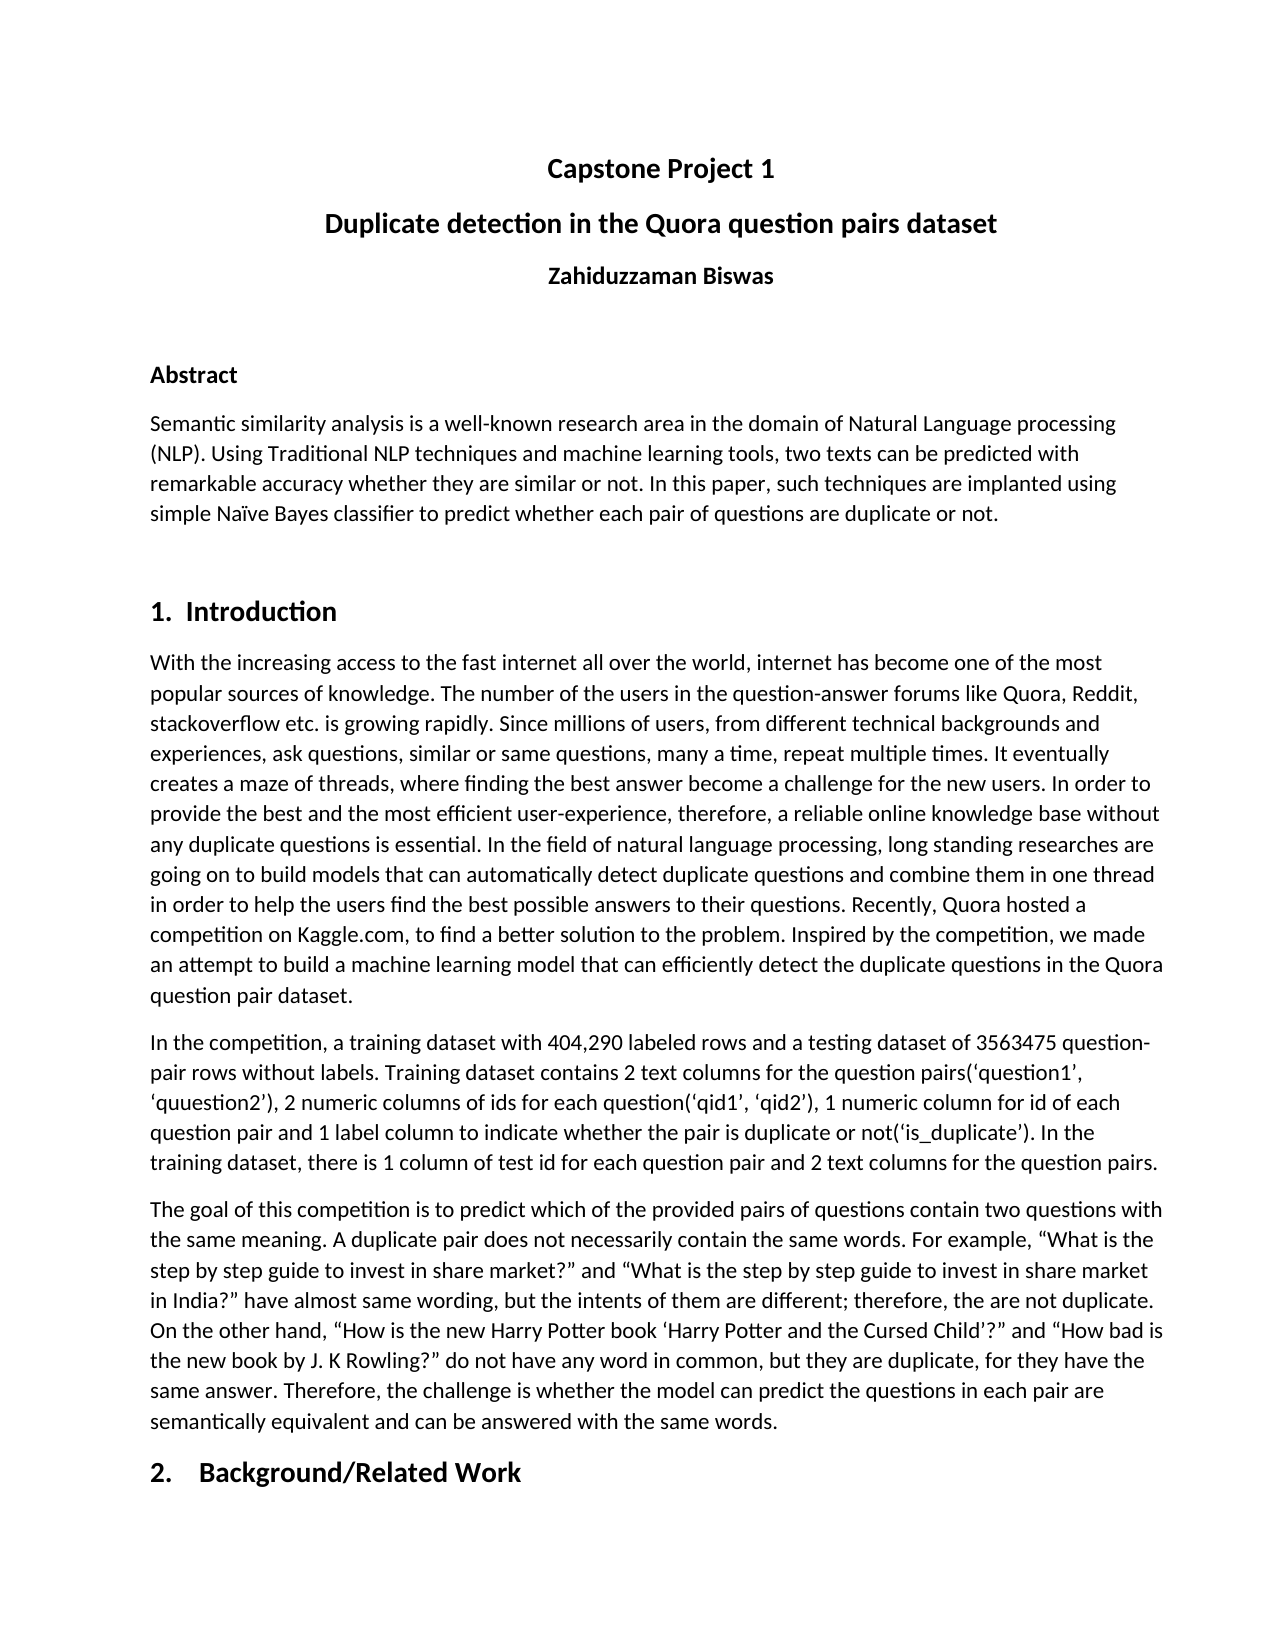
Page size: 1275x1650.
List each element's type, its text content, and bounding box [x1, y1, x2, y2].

text Zahiduzzaman Biswas [150, 260, 1172, 291]
text Duplicate detection in the Quora question pairs dataset [150, 205, 1172, 241]
text With the increasing access to the fast internet all over the world, internet has become one of the most popular sources of knowledge. The number of the users in the question-answer forums like Quora, Reddit, stackoverflow etc. is growing rapidly. Since millions of users, from different technical backgrounds and experiences, ask questions, similar or same questions, many a time, repeat multiple times. It eventually creates a maze of threads, where finding the best answer become a challenge for the new users. In order to provide the best and the most efficient user-experience, therefore, a reliable online knowledge base without any duplicate questions is essential. In the field of natural language processing, long standing researches are going on to build models that can automatically detect duplicate questions and combine them in one thread in order to help the users find the best possible answers to their questions. Recently, Quora hosted a competition on Kaggle.com, to find a better solution to the problem. Inspired by the competition, we made an attempt to build a machine learning model that can efficiently detect the duplicate questions in the Quora question pair dataset. [150, 648, 1172, 1009]
text 1. Introduction [150, 593, 1172, 629]
text Abstract [150, 359, 1172, 390]
text Capstone Project 1 [150, 150, 1172, 186]
text Semantic similarity analysis is a well-known research area in the domain of Natural Language processing (NLP). Using Traditional NLP techniques and machine learning tools, two texts can be predicted with remarkable accuracy whether they are similar or not. In this paper, such techniques are implanted using simple Naïve Bayes classifier to predict whether each pair of questions are duplicate or not. [150, 409, 1172, 528]
text 2. Background/Related Work [150, 1454, 1172, 1489]
text The goal of this competition is to predict which of the provided pairs of questions contain two questions with the same meaning. A duplicate pair does not necessarily contain the same words. For example, “What is the step by step guide to invest in share market?” and “What is the step by step guide to invest in share market in India?” have almost same wording, but the intents of them are different; therefore, the are not duplicate. On the other hand, “How is the new Harry Potter book ‘Harry Potter and the Cursed Child’?” and “How bad is the new book by J. K Rowling?” do not have any word in common, but they are duplicate, for they have the same answer. Therefore, the challenge is whether the model can predict the questions in each pair are semantically equivalent and can be answered with the same words. [150, 1195, 1172, 1435]
text In the competition, a training dataset with 404,290 labeled rows and a testing dataset of 3563475 question-pair rows without labels. Training dataset contains 2 text columns for the question pairs(‘question1’, ‘quuestion2’), 2 numeric columns of ids for each question(‘qid1’, ‘qid2’), 1 numeric column for id of each question pair and 1 label column to indicate whether the pair is duplicate or not(‘is_duplicate’). In the training dataset, there is 1 column of test id for each question pair and 2 text columns for the question pairs. [150, 1028, 1172, 1176]
